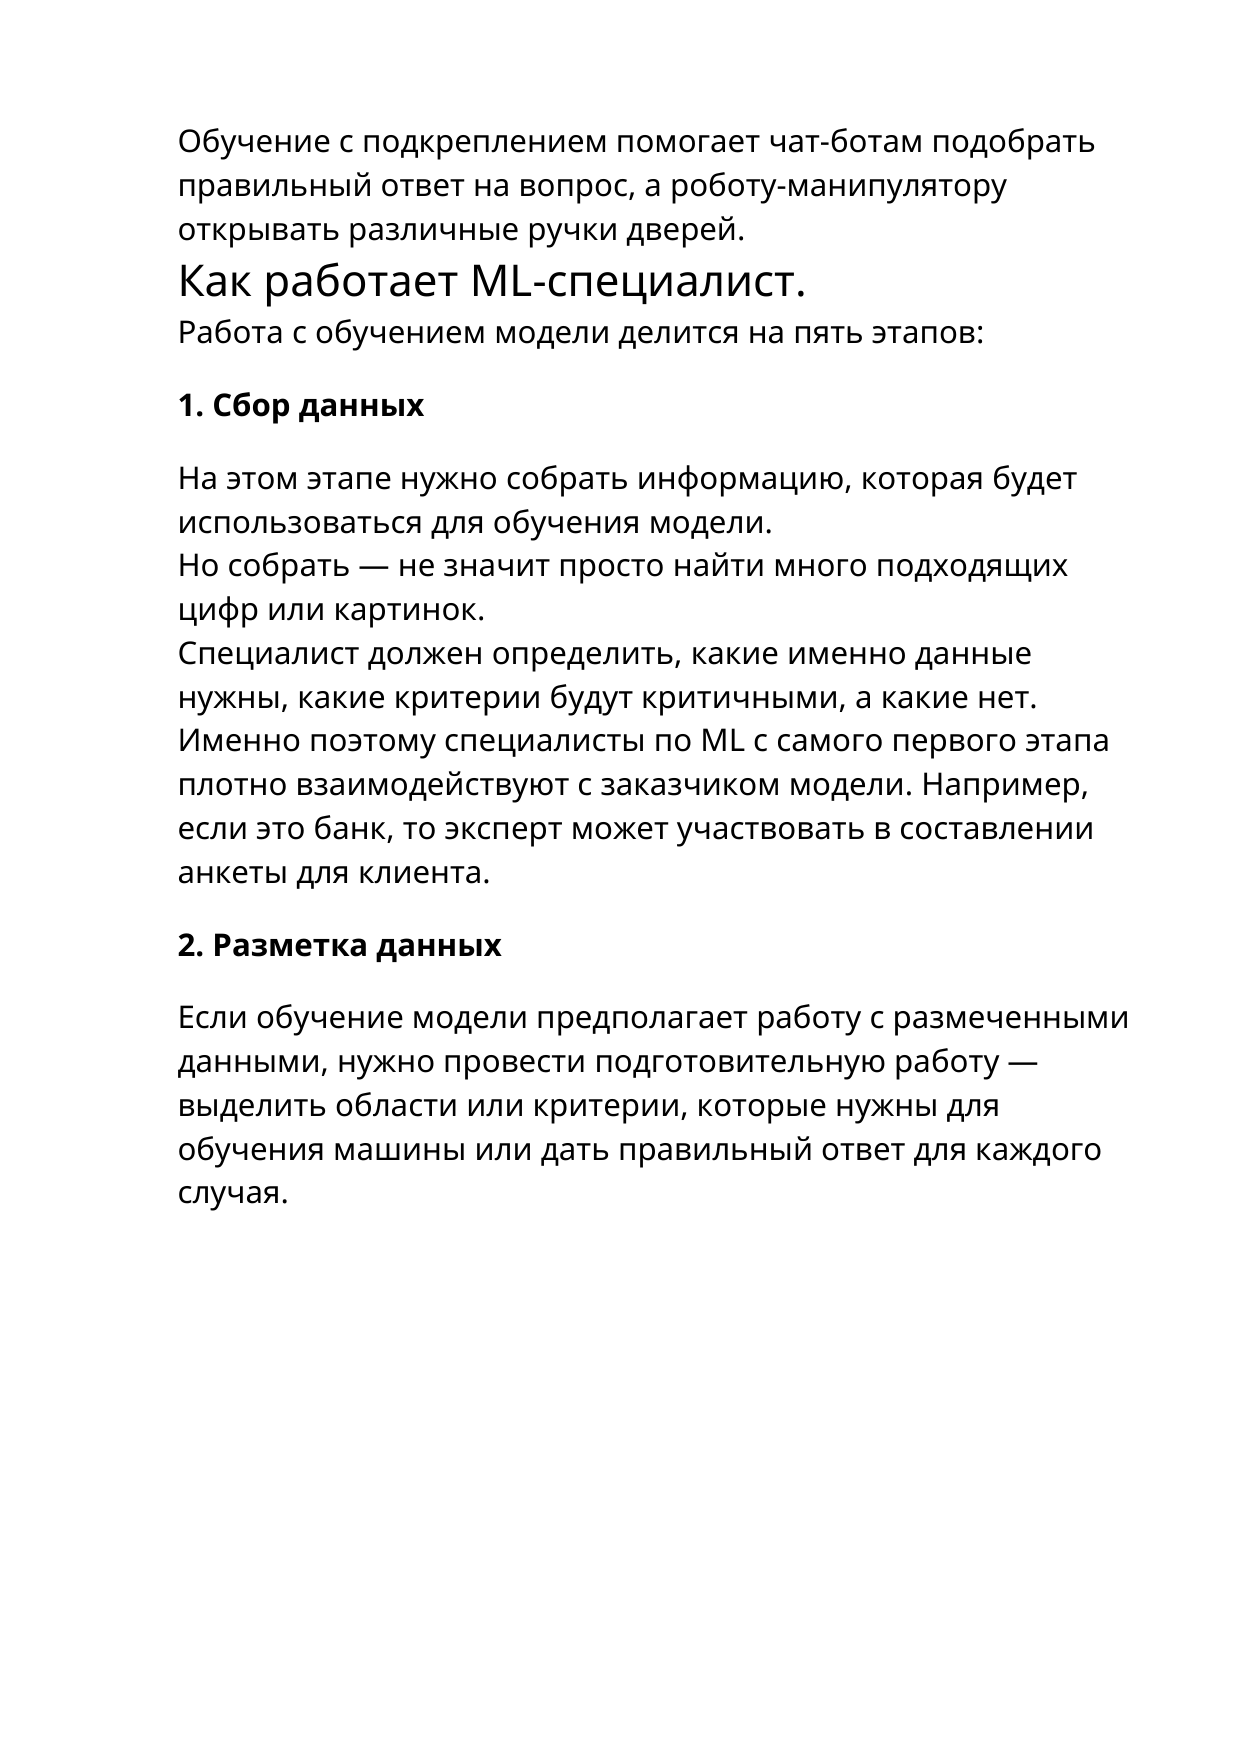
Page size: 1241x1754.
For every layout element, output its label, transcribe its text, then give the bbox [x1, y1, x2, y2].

text 2. Разметка данных [177, 921, 1152, 965]
text Обучение с подкреплением помогает чат-ботам подобрать правильный ответ на вопрос, а роботу-манипулятору открывать различные ручки дверей. [177, 118, 1152, 249]
text Работа с обучением модели делится на пять этапов: [177, 309, 1152, 353]
text На этом этапе нужно собрать информацию, которая будет использоваться для обучения модели. Но собрать — не значит просто найти много подходящих цифр или картинок. Специалист должен определить, какие именно данные нужны, какие критерии будут критичными, а какие нет. Именно поэтому специалисты по ML с самого первого этапа плотно взаимодействуют с заказчиком модели. Например, если это банк, то эксперт может участвовать в составлении анкеты для клиента. [177, 455, 1152, 892]
text Если обучение модели предполагает работу с размеченными данными, нужно провести подготовительную работу — выделить области или критерии, которые нужны для обучения машины или дать правильный ответ для каждого случая. [177, 994, 1152, 1213]
text Как работает ML-специалист. [177, 249, 1152, 309]
text 1. Сбор данных [177, 382, 1152, 426]
